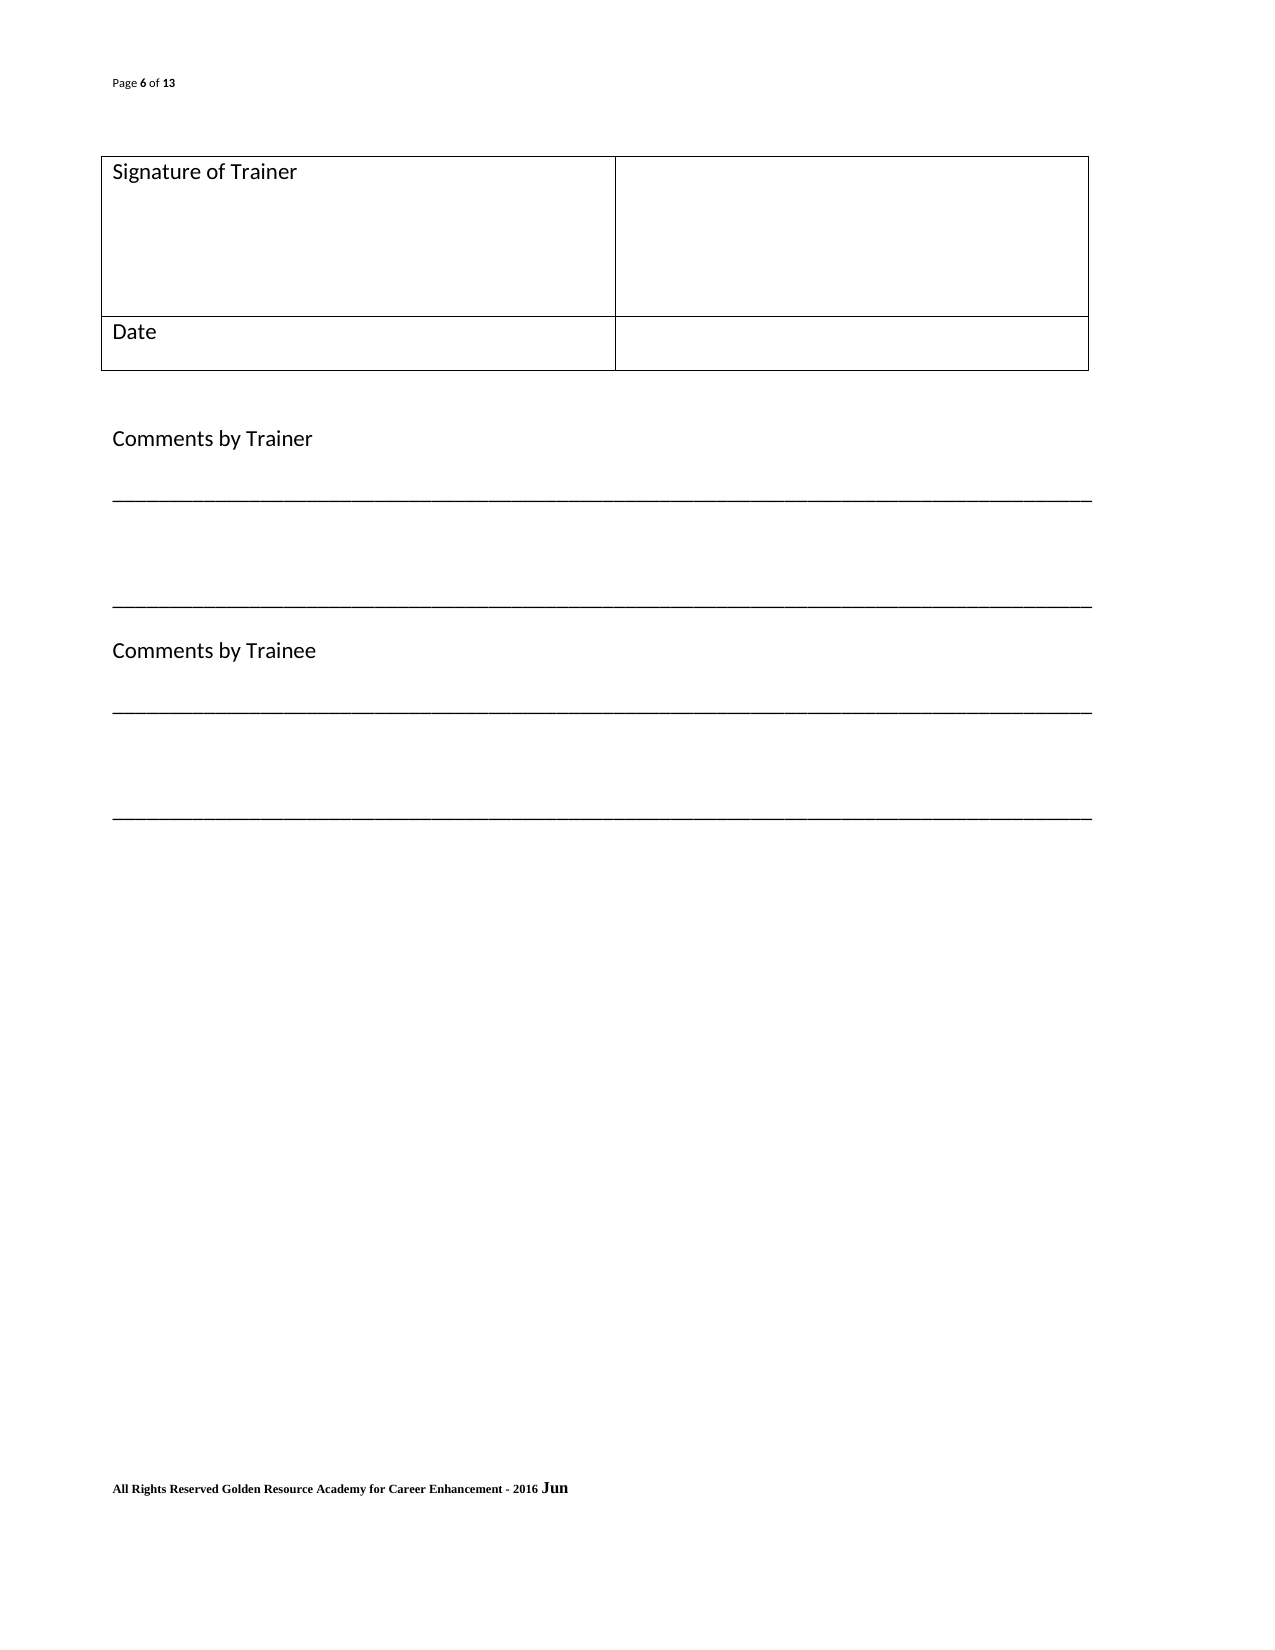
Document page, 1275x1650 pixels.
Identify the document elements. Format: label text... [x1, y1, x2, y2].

table_cell Signature of Trainer [102, 157, 615, 316]
list Comments by Trainer [112, 424, 1200, 452]
list ______________________________________________________________________________________ [112, 583, 1200, 611]
list ______________________________________________________________________________________ [112, 795, 1200, 823]
table_cell Date [102, 317, 615, 370]
list Comments by Trainee [112, 636, 1200, 664]
list ______________________________________________________________________________________ [112, 477, 1200, 505]
table_cell [616, 157, 1088, 316]
list ______________________________________________________________________________________ [112, 689, 1200, 717]
table_cell [616, 317, 1088, 370]
